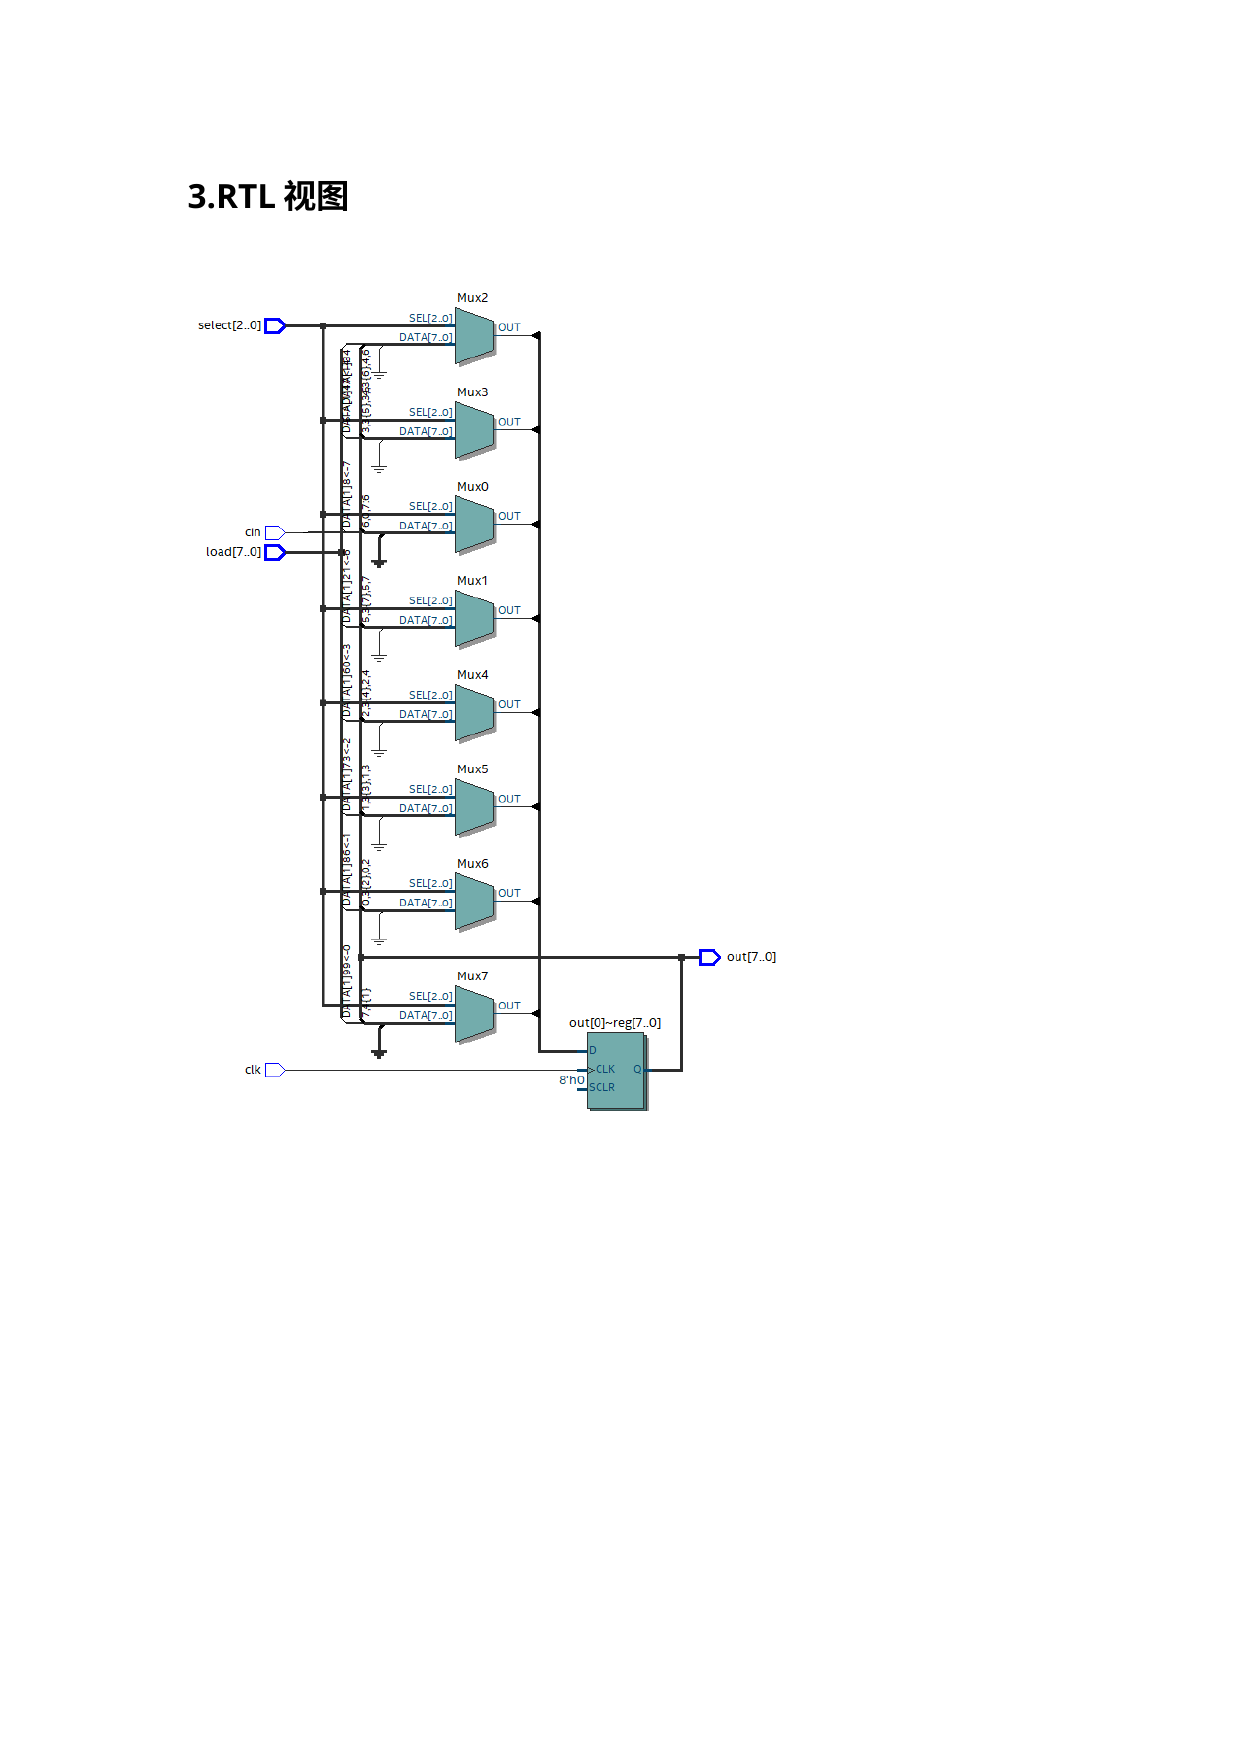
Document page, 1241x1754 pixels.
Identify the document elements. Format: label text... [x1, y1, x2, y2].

picture [187, 289, 840, 1111]
subtitle 3.RTL视图 [187, 162, 1053, 227]
